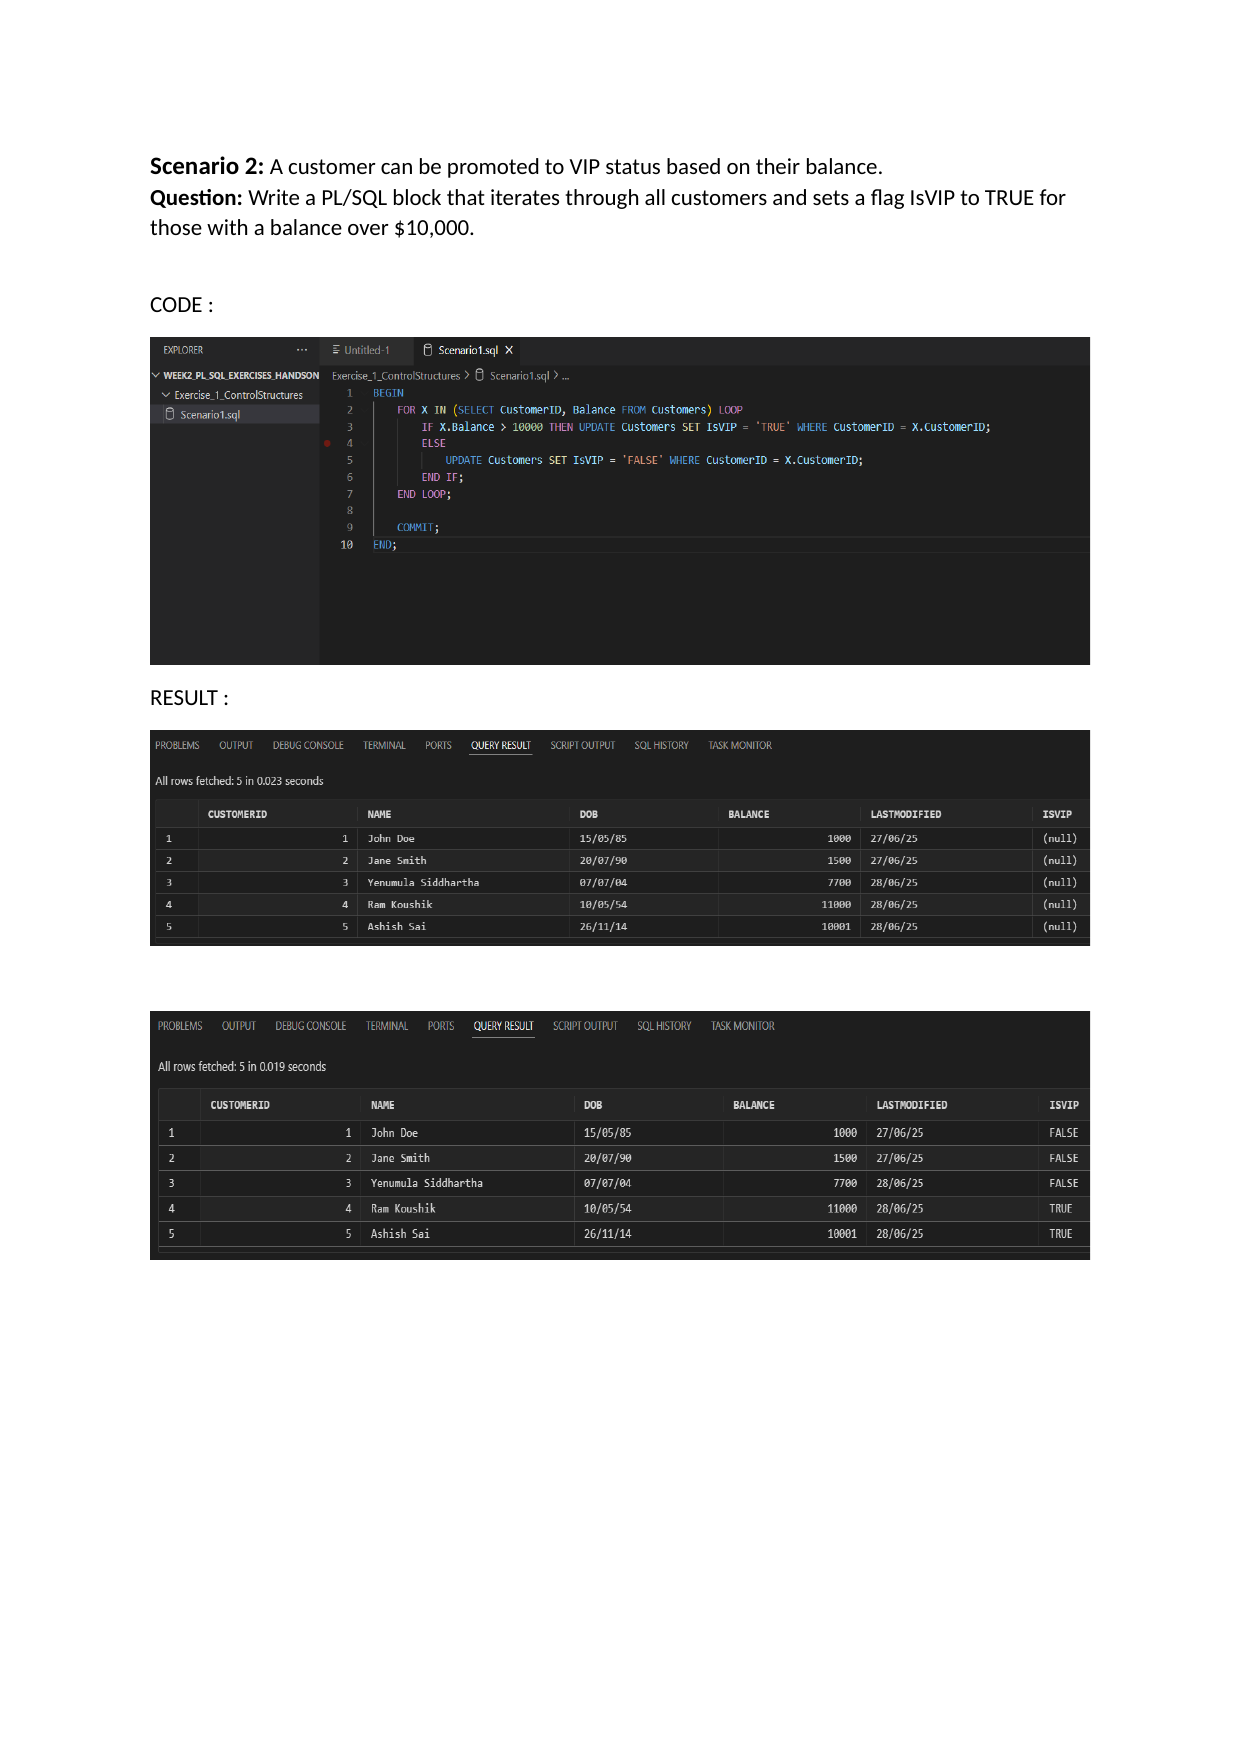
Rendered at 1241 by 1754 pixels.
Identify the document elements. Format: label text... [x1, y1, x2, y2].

picture [150, 730, 1091, 946]
picture [150, 1011, 1091, 1260]
text Question: Write a PL/SQL block that iterates through all customers and sets a flag IsVIP to TRUE for those with a balance over $10,000. [150, 183, 1090, 241]
picture [150, 337, 1091, 665]
text Scenario 2: A customer can be promoted to VIP status based on their balance. [150, 150, 1090, 181]
text CODE : [150, 290, 1090, 318]
text RESULT : [150, 683, 1090, 711]
